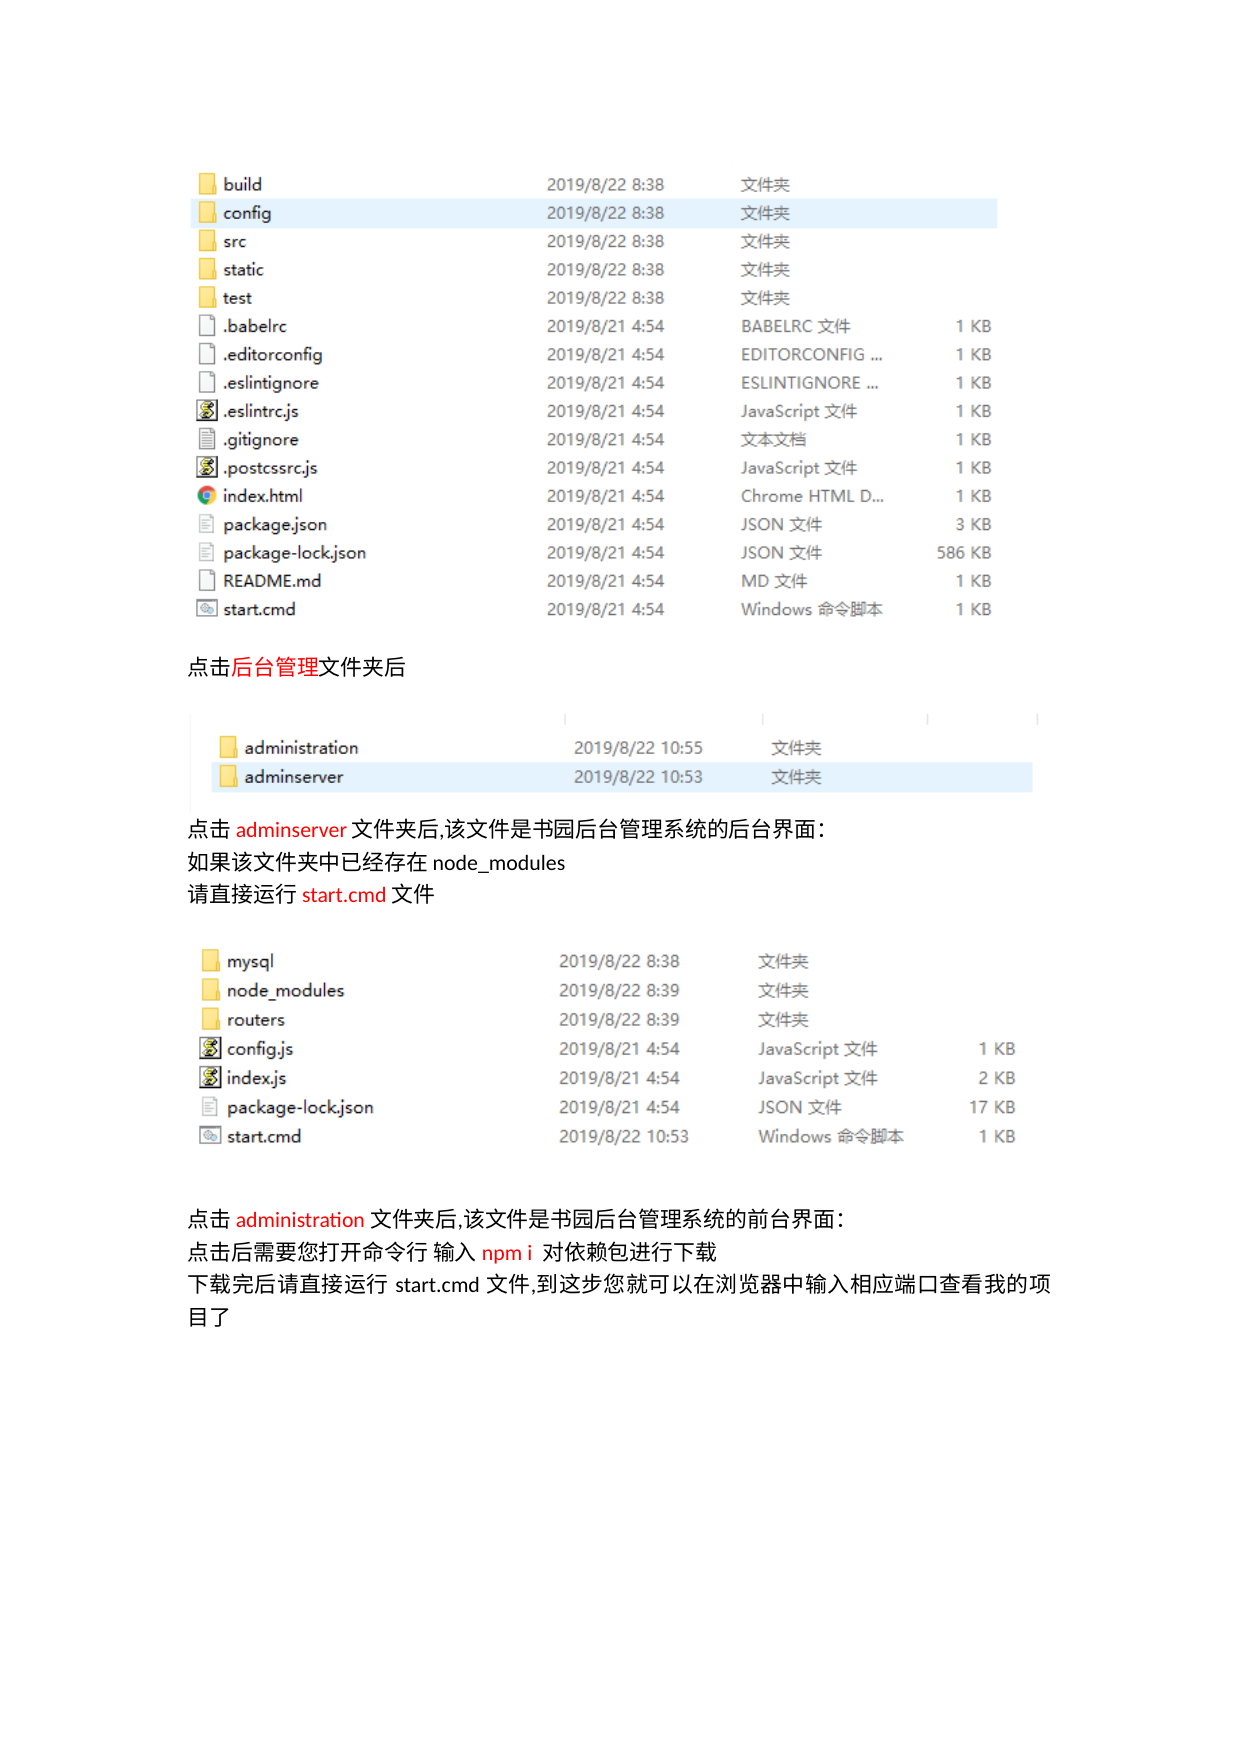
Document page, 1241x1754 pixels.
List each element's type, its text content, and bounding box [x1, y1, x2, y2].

picture [187, 162, 1054, 645]
text 点击adminserver文件夹后,该文件是书园后台管理系统的后台界面： [187, 812, 1053, 844]
text 点击后台管理文件夹后 [187, 649, 1053, 682]
picture [187, 942, 1052, 1183]
text 请直接运行 start.cmd 文件 [187, 877, 1053, 909]
picture [187, 714, 1052, 812]
text 下载完后请直接运行 start.cmd 文件,到这步您就可以在浏览器中输入相应端口查看我的项目了 [187, 1267, 1053, 1332]
text 如果该文件夹中已经存在node_modules [187, 844, 1053, 877]
text 点击后需要您打开命令行 输入 npm i 对依赖包进行下载 [187, 1234, 1053, 1267]
text 点击administration 文件夹后,该文件是书园后台管理系统的前台界面： [187, 1202, 1053, 1234]
